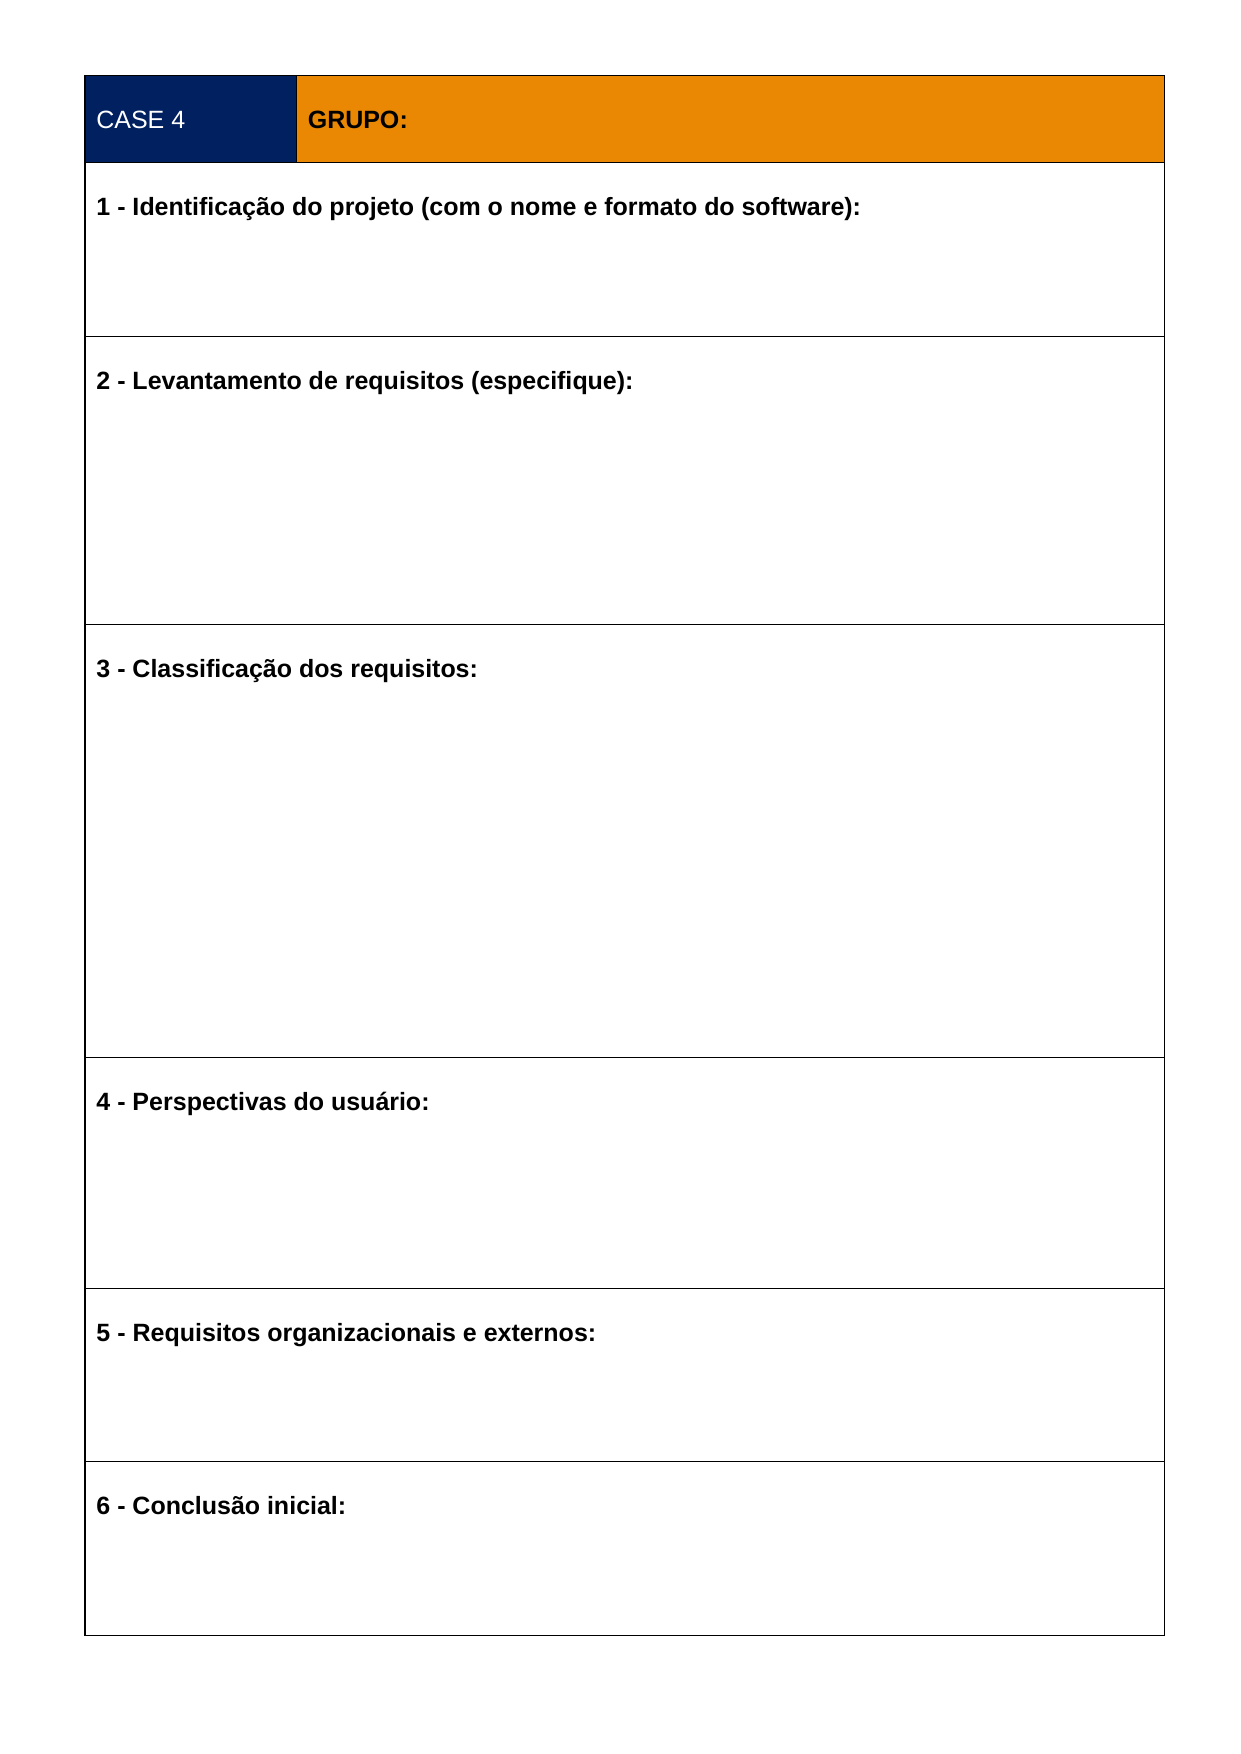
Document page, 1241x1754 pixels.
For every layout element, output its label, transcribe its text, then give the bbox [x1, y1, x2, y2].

table_cell GRUPO: [297, 76, 1164, 162]
table_cell 5 - Requisitos organizacionais e externos: [86, 1289, 1164, 1461]
table_cell 4 - Perspectivas do usuário: [86, 1058, 1164, 1288]
table_cell CASE 4 [86, 76, 296, 162]
table_cell 6 - Conclusão inicial: [86, 1462, 1164, 1635]
table_cell 2 - Levantamento de requisitos (especifique): [86, 337, 1164, 624]
table_cell 3 - Classificação dos requisitos: [86, 625, 1164, 1057]
table_cell 1 - Identificação do projeto (com o nome e formato do software): [86, 163, 1164, 336]
